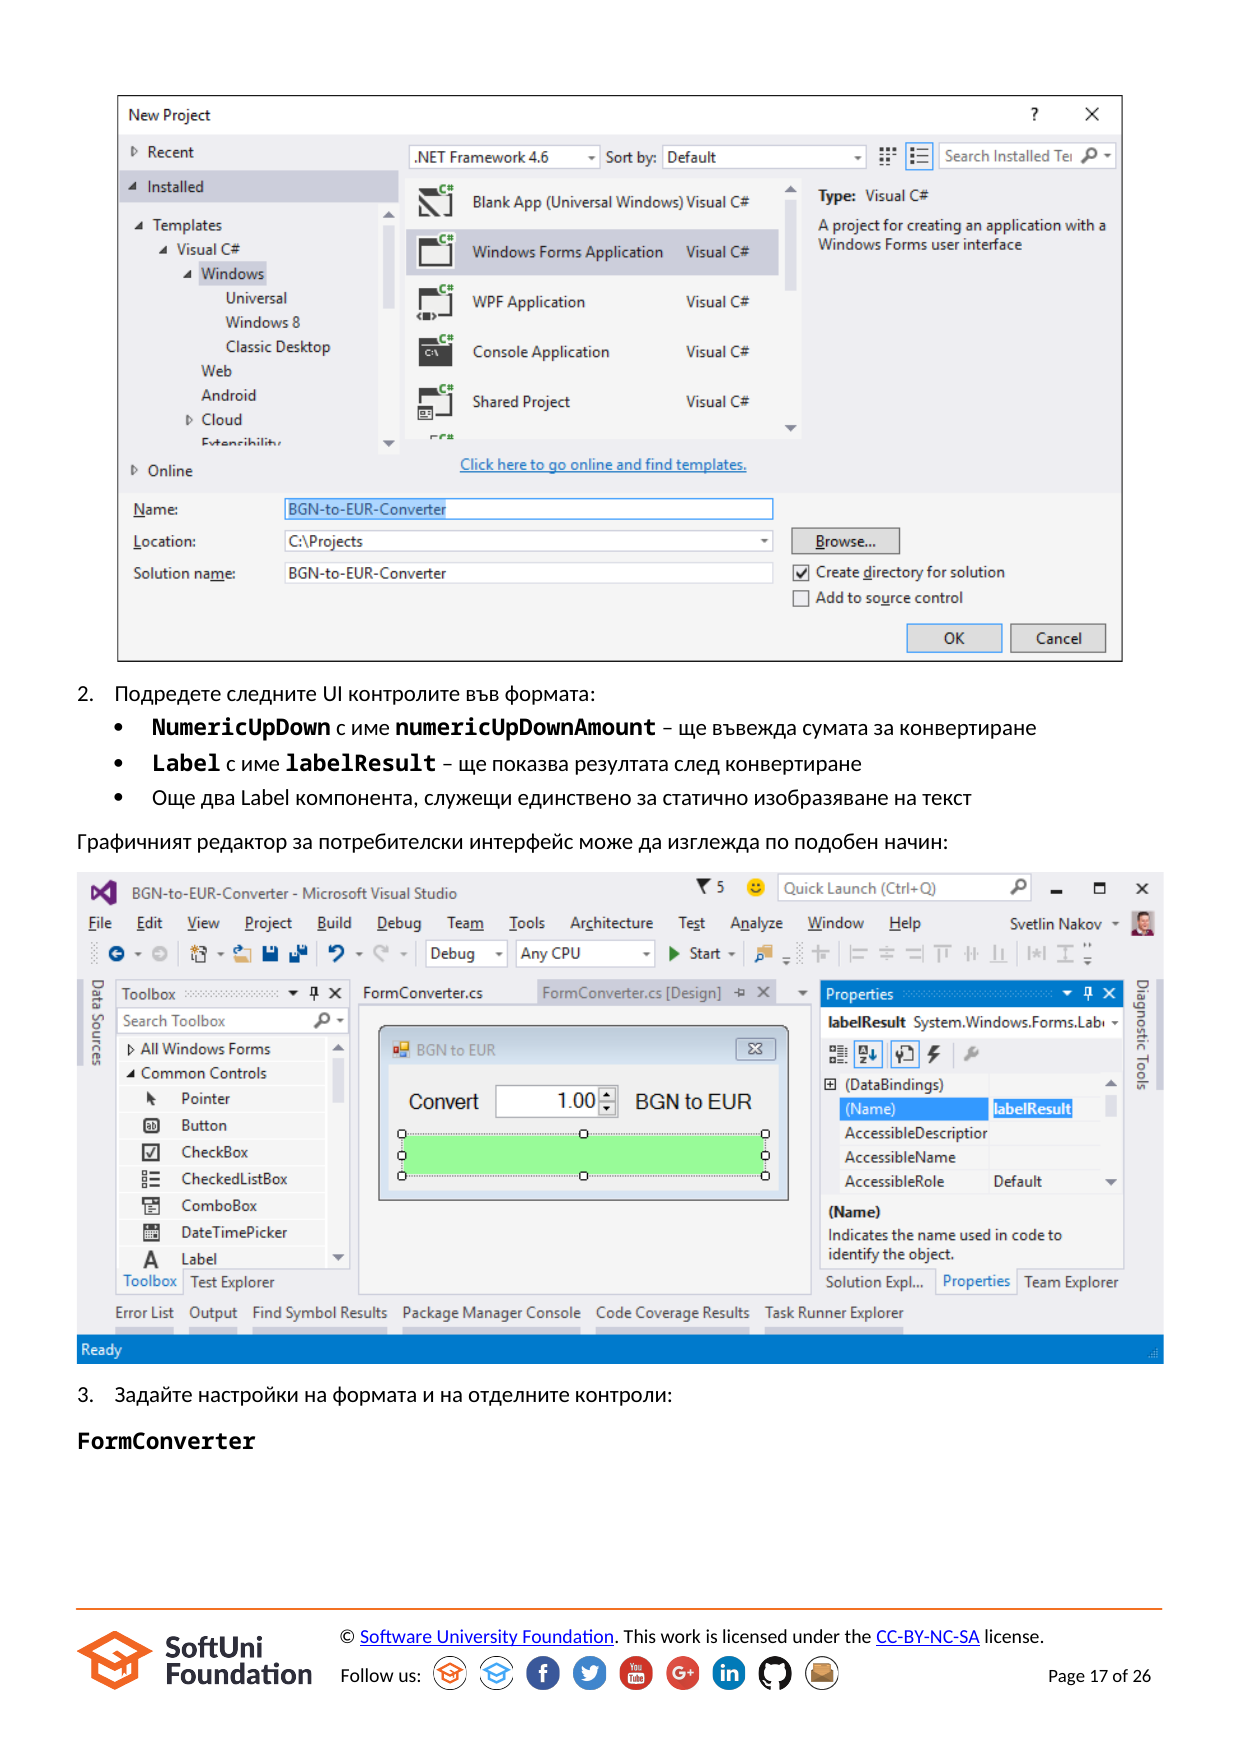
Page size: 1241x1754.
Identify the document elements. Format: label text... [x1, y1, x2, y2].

text Графичният редактор за потребителски интерфейс може да изглежда по подобен начин: [77, 827, 1163, 855]
text FormConverter [77, 1425, 1163, 1456]
picture [480, 1656, 513, 1690]
picture [573, 1656, 607, 1690]
picture [712, 1656, 722, 1666]
list Задайте настройки на формата и на отделните контроли: [77, 1380, 1163, 1408]
picture [805, 1656, 839, 1690]
picture [76, 872, 1164, 1364]
picture [736, 1656, 746, 1666]
picture [117, 95, 1123, 662]
picture [727, 1670, 738, 1680]
list Label с име labelResult – ще показва резултата след конвертиране [114, 747, 1163, 778]
list Още два Label компонента, служещи единствено за статично изобразяване на текст [114, 783, 1163, 811]
picture [666, 1656, 700, 1690]
picture [736, 1680, 746, 1690]
list Подредете следните UI контролите във формата: [77, 679, 1163, 707]
picture [433, 1656, 467, 1690]
list NumericUpDown с име numericUpDownAmount – ще въвежда сумата за конвертиране [114, 711, 1163, 742]
picture [619, 1656, 653, 1690]
picture [526, 1656, 560, 1690]
picture [758, 1656, 792, 1690]
picture [712, 1680, 722, 1690]
picture [76, 1631, 312, 1690]
